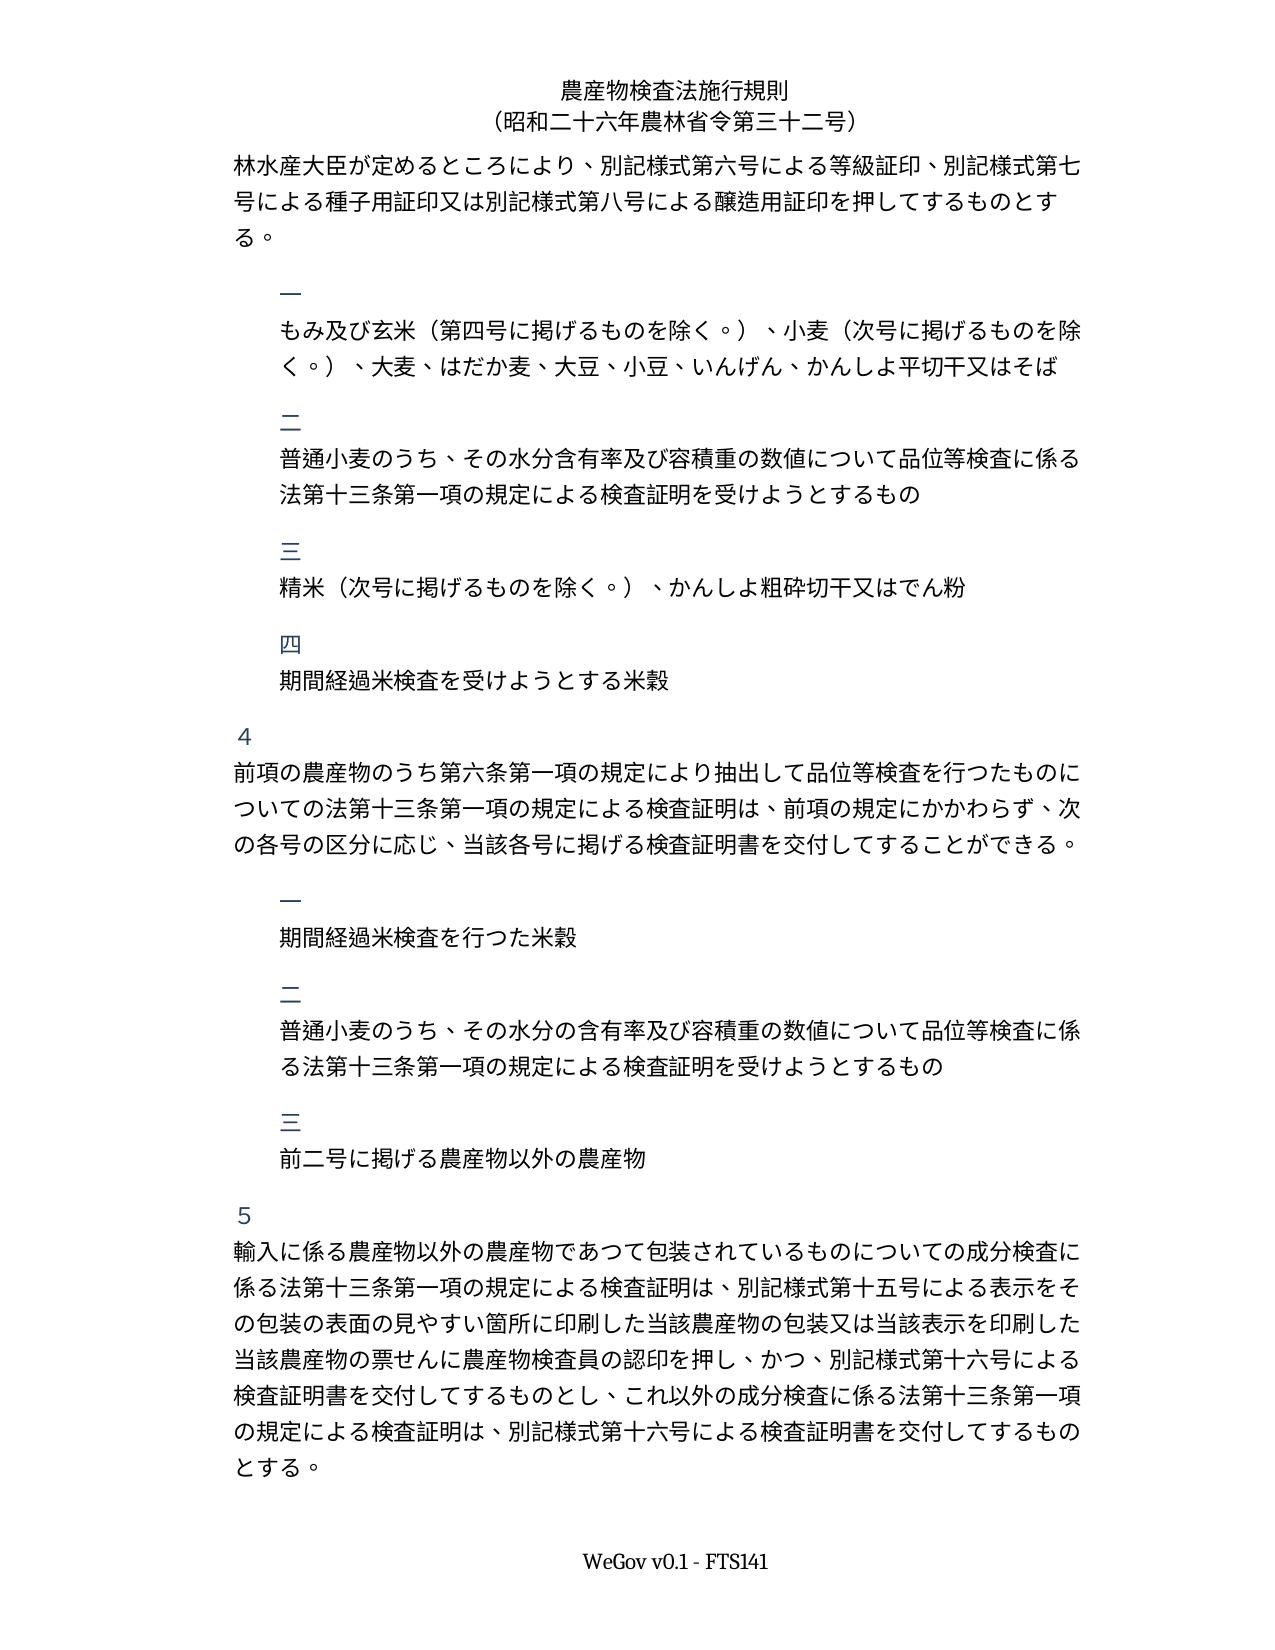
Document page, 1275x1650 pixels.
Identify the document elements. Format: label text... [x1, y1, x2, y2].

text 期間経過米検査を受けようとする米穀 [279, 664, 1087, 696]
text 輸入に係る農産物以外の農産物であつて包装されているものについての成分検査に係る法第十三条第一項の規定による検査証明は、別記様式第十五号による表示をその包装の表面の見やすい箇所に印刷した当該農産物の包装又は当該表示を印刷した当該農産物の票せんに農産物検査員の認印を押し、かつ、別記様式第十六号による検査証明書を交付してするものとし、これ以外の成分検査に係る法第十三条第一項の規定による検査証明は、別記様式第十六号による検査証明書を交付してするものとする。 [233, 1236, 1087, 1483]
subtitle 三 [279, 1107, 1087, 1138]
subtitle 二 [279, 979, 1087, 1010]
subtitle ４ [233, 721, 1087, 753]
text 前項の農産物のうち第六条第一項の規定により抽出して品位等検査を行つたものについての法第十三条第一項の規定による検査証明は、前項の規定にかかわらず、次の各号の区分に応じ、当該各号に掲げる検査証明書を交付してすることができる。 [233, 757, 1087, 860]
subtitle 四 [279, 629, 1087, 660]
text もみ及び玄米（第四号に掲げるものを除く。）、小麦（次号に掲げるものを除く。）、大麦、はだか麦、大豆、小豆、いんげん、かんしよ平切干又はそば [279, 314, 1087, 382]
text 精米（次号に掲げるものを除く。）、かんしよ粗砕切干又はでん粉 [279, 572, 1087, 603]
text 普通小麦のうち、その水分の含有率及び容積重の数値について品位等検査に係る法第十三条第一項の規定による検査証明を受けようとするもの [279, 1014, 1087, 1082]
subtitle ５ [233, 1200, 1087, 1231]
subtitle 一 [279, 886, 1087, 917]
subtitle 三 [279, 536, 1087, 567]
subtitle 一 [279, 279, 1087, 310]
subtitle 二 [279, 407, 1087, 438]
text 期間経過米検査を行つた米穀 [279, 922, 1087, 953]
text 普通小麦のうち、その水分含有率及び容積重の数値について品位等検査に係る法第十三条第一項の規定による検査証明を受けようとするもの [279, 443, 1087, 510]
text 前二号に掲げる農産物以外の農産物 [279, 1143, 1087, 1174]
